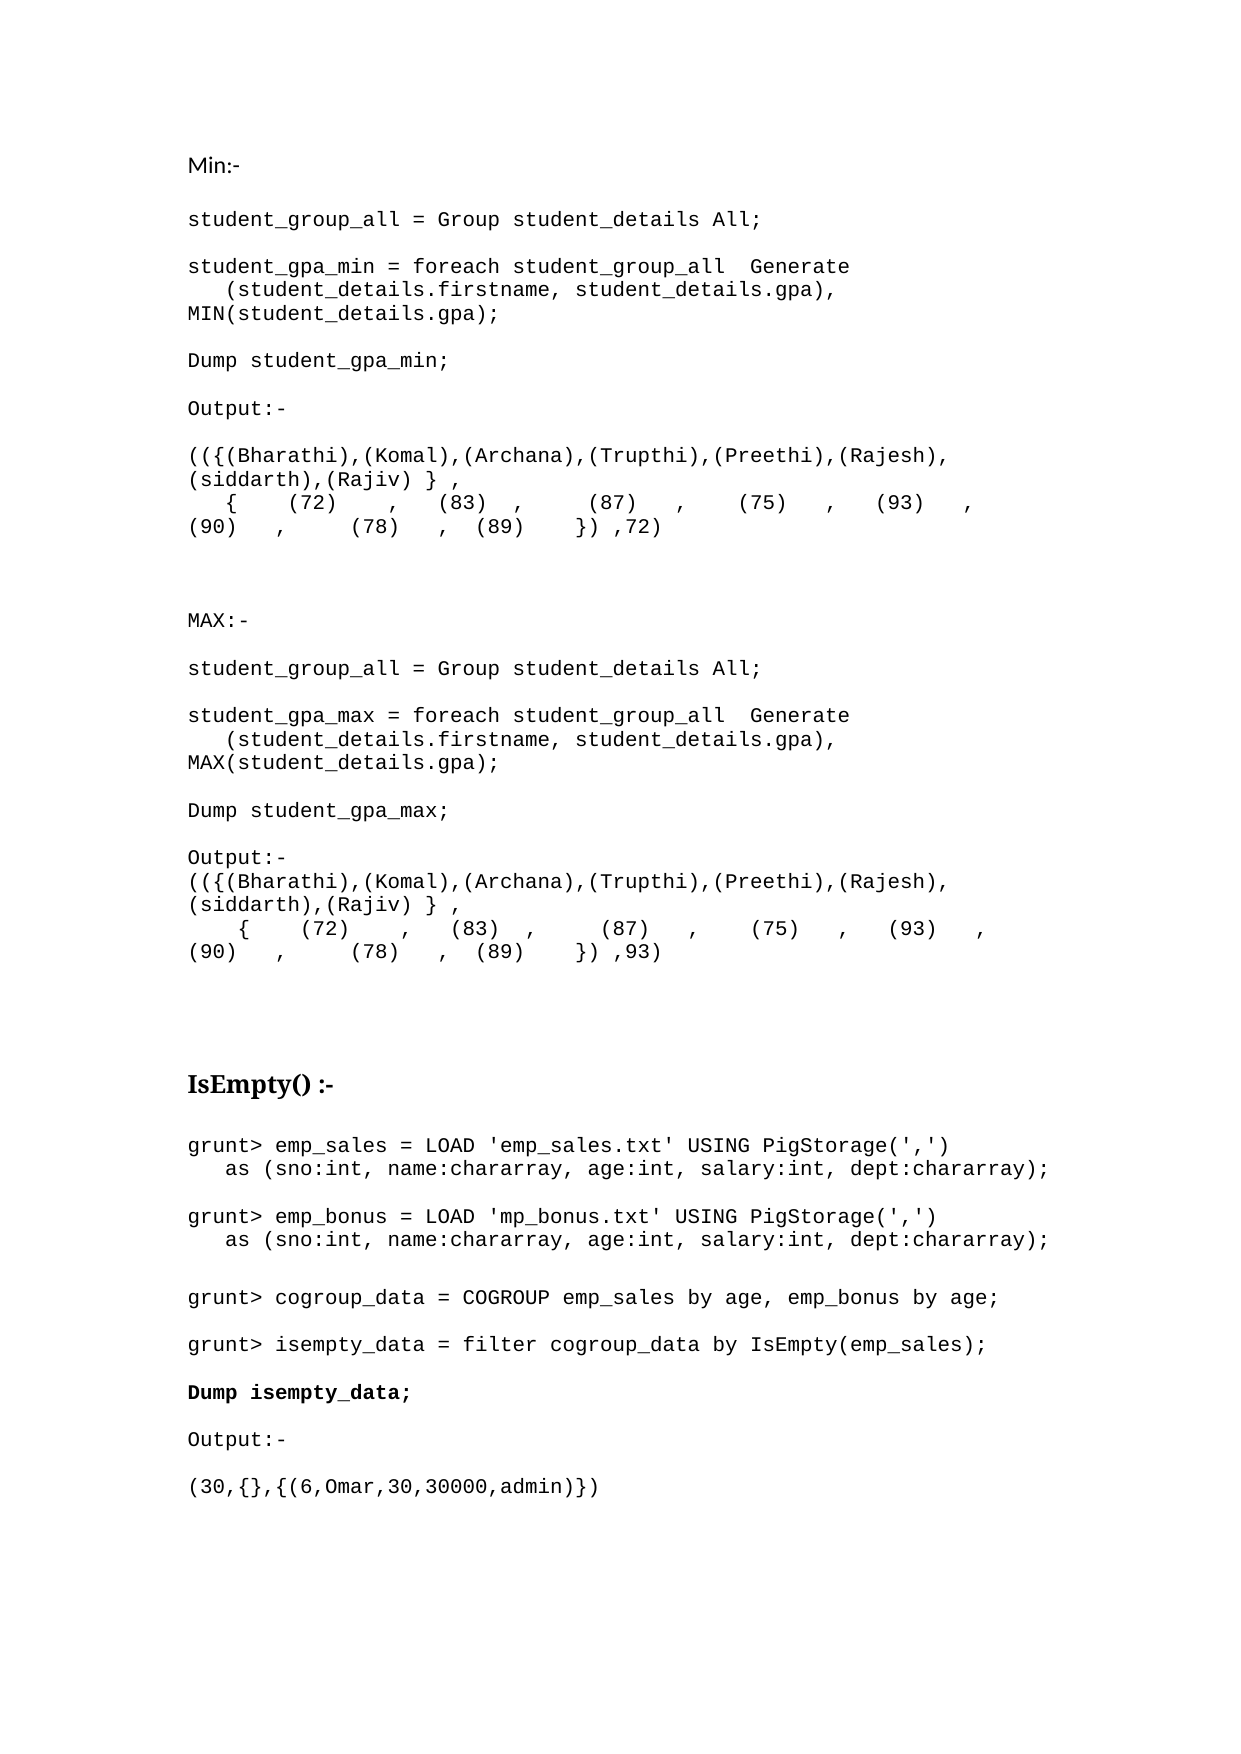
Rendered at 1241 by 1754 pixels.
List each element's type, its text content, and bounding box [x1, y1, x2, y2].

text grunt> emp_sales = LOAD 'emp_sales.txt' USING PigStorage(',') [187, 1135, 1053, 1158]
text MAX:- [187, 611, 1053, 634]
text Dump isempty_data; [187, 1382, 1053, 1405]
text as (sno:int, name:chararray, age:int, salary:int, dept:chararray); [187, 1158, 1053, 1182]
text grunt> isempty_data = filter cogroup_data by IsEmpty(emp_sales); [187, 1334, 1053, 1358]
text student_gpa_min = foreach student_group_all Generate [187, 256, 1053, 279]
text Output:- [187, 398, 1053, 421]
text student_group_all = Group student_details All; [187, 658, 1053, 681]
text grunt> cogroup_data = COGROUP emp_sales by age, emp_bonus by age; [187, 1287, 1053, 1311]
text (student_details.firstname, student_details.gpa), MIN(student_details.gpa); [187, 279, 1053, 327]
text student_group_all = Group student_details All; [187, 208, 1053, 232]
text { (72) , (83) , (87) , (75) , (93) , (90) , (78) , (89) }) ,72) [187, 492, 1053, 539]
text (30,{},{(6,Omar,30,30000,admin)}) [187, 1476, 1053, 1500]
text IsEmpty() :- [187, 1067, 1053, 1101]
text Dump student_gpa_min; [187, 350, 1053, 374]
text grunt> emp_bonus = LOAD 'mp_bonus.txt' USING PigStorage(',') [187, 1206, 1053, 1229]
text as (sno:int, name:chararray, age:int, salary:int, dept:chararray); [187, 1229, 1053, 1253]
text Output:- [187, 847, 1053, 871]
text (({(Bharathi),(Komal),(Archana),(Trupthi),(Preethi),(Rajesh),(siddarth),(Rajiv) } , [187, 871, 1053, 918]
text { (72) , (83) , (87) , (75) , (93) , (90) , (78) , (89) }) ,93) [187, 918, 1053, 965]
text (({(Bharathi),(Komal),(Archana),(Trupthi),(Preethi),(Rajesh),(siddarth),(Rajiv) } , [187, 445, 1053, 492]
text (student_details.firstname, student_details.gpa), MAX(student_details.gpa); [187, 729, 1053, 776]
text Min:- [187, 150, 1053, 179]
text Dump student_gpa_max; [187, 800, 1053, 823]
text student_gpa_max = foreach student_group_all Generate [187, 705, 1053, 729]
text Output:- [187, 1429, 1053, 1453]
